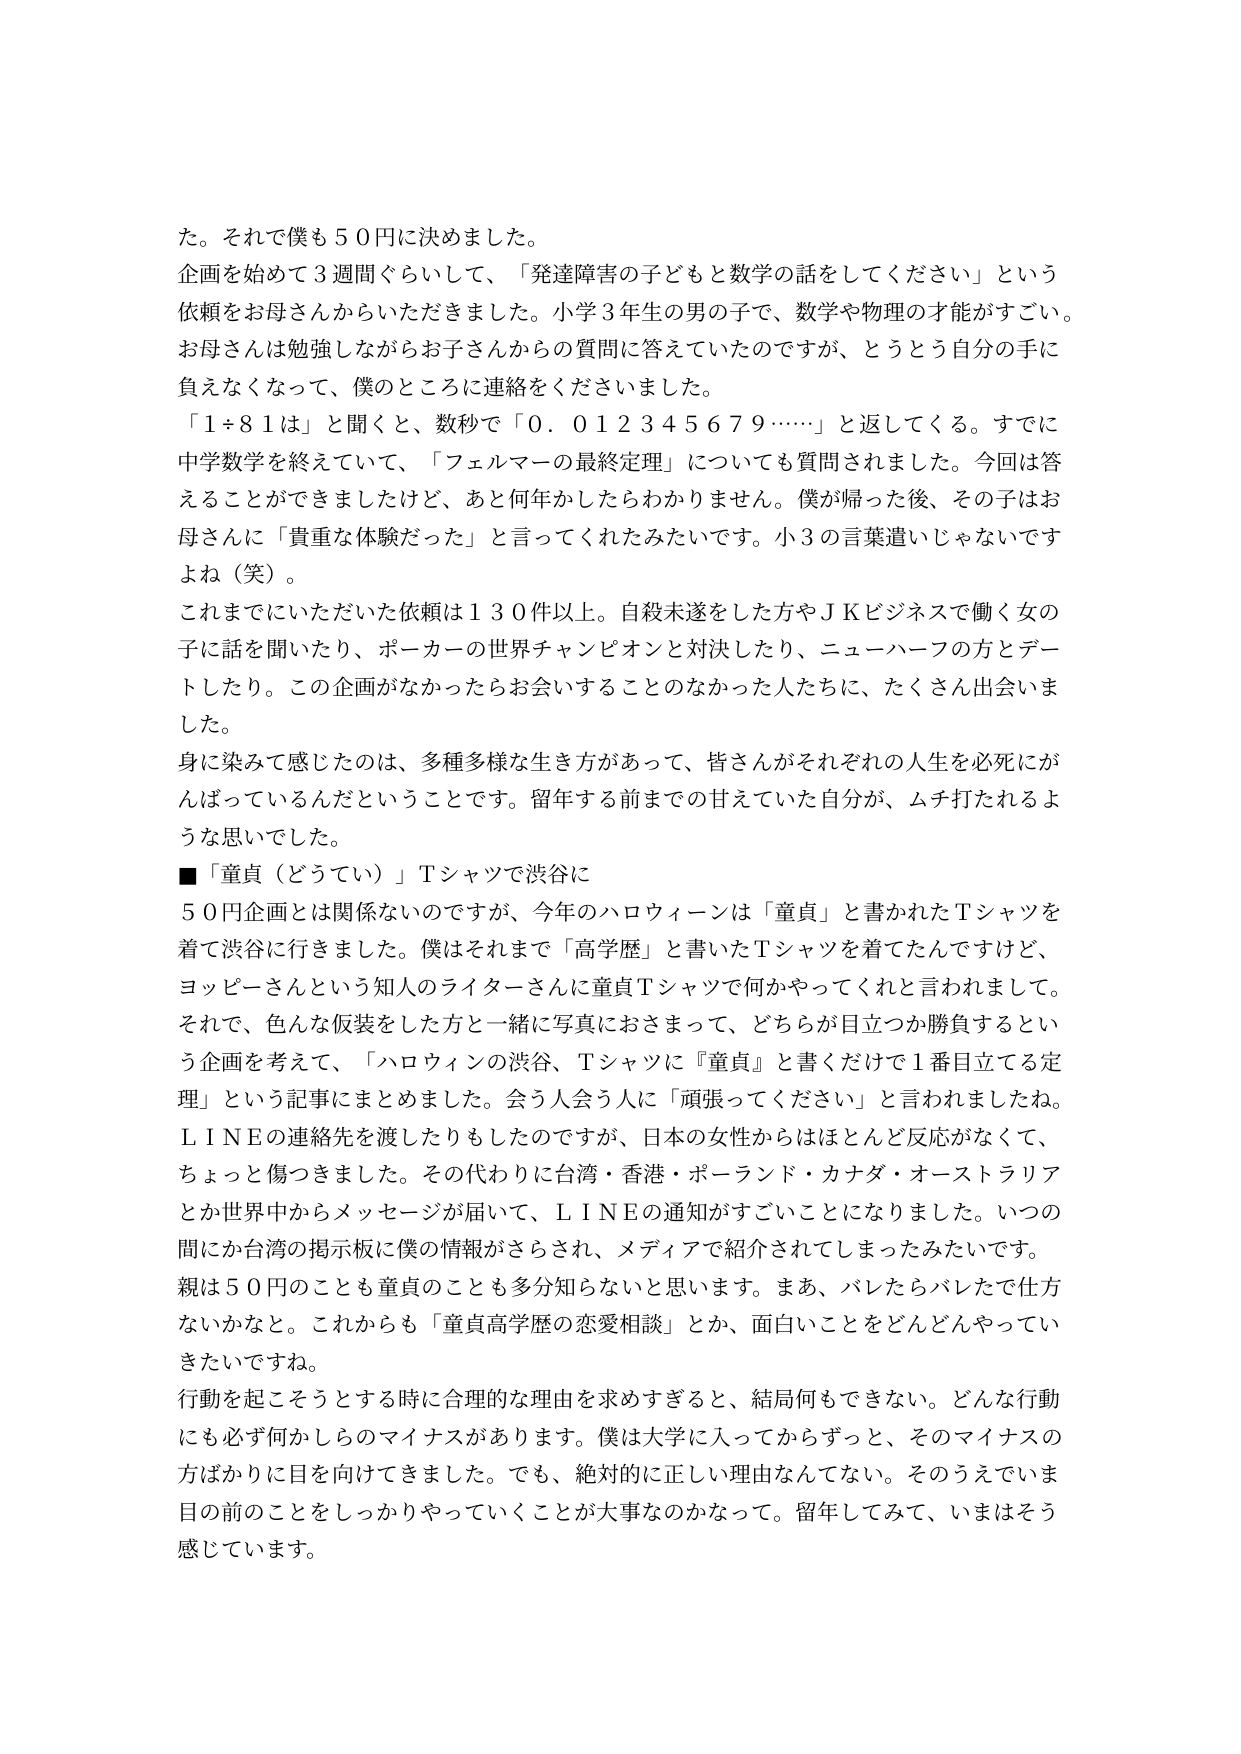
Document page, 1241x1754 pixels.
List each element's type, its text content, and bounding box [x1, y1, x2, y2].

text 親は５０円のことも童貞のことも多分知らないと思います。まあ、バレたらバレたで仕方ないかなと。これからも「童貞高学歴の恋愛相談」とか、面白いことをどんどんやっていきたいですね。 [177, 1267, 1063, 1379]
text 「１÷８１は」と聞くと、数秒で「０．０１２３４５６７９……」と返してくる。すでに中学数学を終えていて、「フェルマーの最終定理」についても質問されました。今回は答えることができましたけど、あと何年かしたらわかりません。僕が帰った後、その子はお母さんに「貴重な体験だった」と言ってくれたみたいです。小３の言葉遣いじゃないですよね（笑）。 [177, 404, 1063, 592]
text 行動を起こそうとする時に合理的な理由を求めすぎると、結局何もできない。どんな行動にも必ず何かしらのマイナスがあります。僕は大学に入ってからずっと、そのマイナスの方ばかりに目を向けてきました。でも、絶対的に正しい理由なんてない。そのうえでいま目の前のことをしっかりやっていくことが大事なのかなって。留年してみて、いまはそう感じています。 [177, 1379, 1063, 1567]
text 身に染みて感じたのは、多種多様な生き方があって、皆さんがそれぞれの人生を必死にがんばっているんだということです。留年する前までの甘えていた自分が、ムチ打たれるような思いでした。 [177, 742, 1063, 854]
text 企画を始めて３週間ぐらいして、「発達障害の子どもと数学の話をしてください」という依頼をお母さんからいただきました。小学３年生の男の子で、数学や物理の才能がすごい。お母さんは勉強しながらお子さんからの質問に答えていたのですが、とうとう自分の手に負えなくなって、僕のところに連絡をくださいました。 [177, 254, 1063, 404]
text ５０円企画とは関係ないのですが、今年のハロウィーンは「童貞」と書かれたＴシャツを着て渋谷に行きました。僕はそれまで「高学歴」と書いたＴシャツを着てたんですけど、ヨッピーさんという知人のライターさんに童貞Ｔシャツで何かやってくれと言われまして。 [177, 892, 1063, 1004]
text ■「童貞（どうてい）」Ｔシャツで渋谷に [177, 854, 1063, 892]
text それで、色んな仮装をした方と一緒に写真におさまって、どちらが目立つか勝負するという企画を考えて、「ハロウィンの渋谷、Ｔシャツに『童貞』と書くだけで１番目立てる定理」という記事にまとめました。会う人会う人に「頑張ってください」と言われましたね。 [177, 1004, 1063, 1117]
text これまでにいただいた依頼は１３０件以上。自殺未遂をした方やＪＫビジネスで働く女の子に話を聞いたり、ポーカーの世界チャンピオンと対決したり、ニューハーフの方とデートしたり。この企画がなかったらお会いすることのなかった人たちに、たくさん出会いました。 [177, 592, 1063, 742]
text ＬＩＮＥの連絡先を渡したりもしたのですが、日本の女性からはほとんど反応がなくて、ちょっと傷つきました。その代わりに台湾・香港・ポーランド・カナダ・オーストラリアとか世界中からメッセージが届いて、ＬＩＮＥの通知がすごいことになりました。いつの間にか台湾の掲示板に僕の情報がさらされ、メディアで紹介されてしまったみたいです。 [177, 1117, 1063, 1267]
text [177, 217, 1063, 254]
